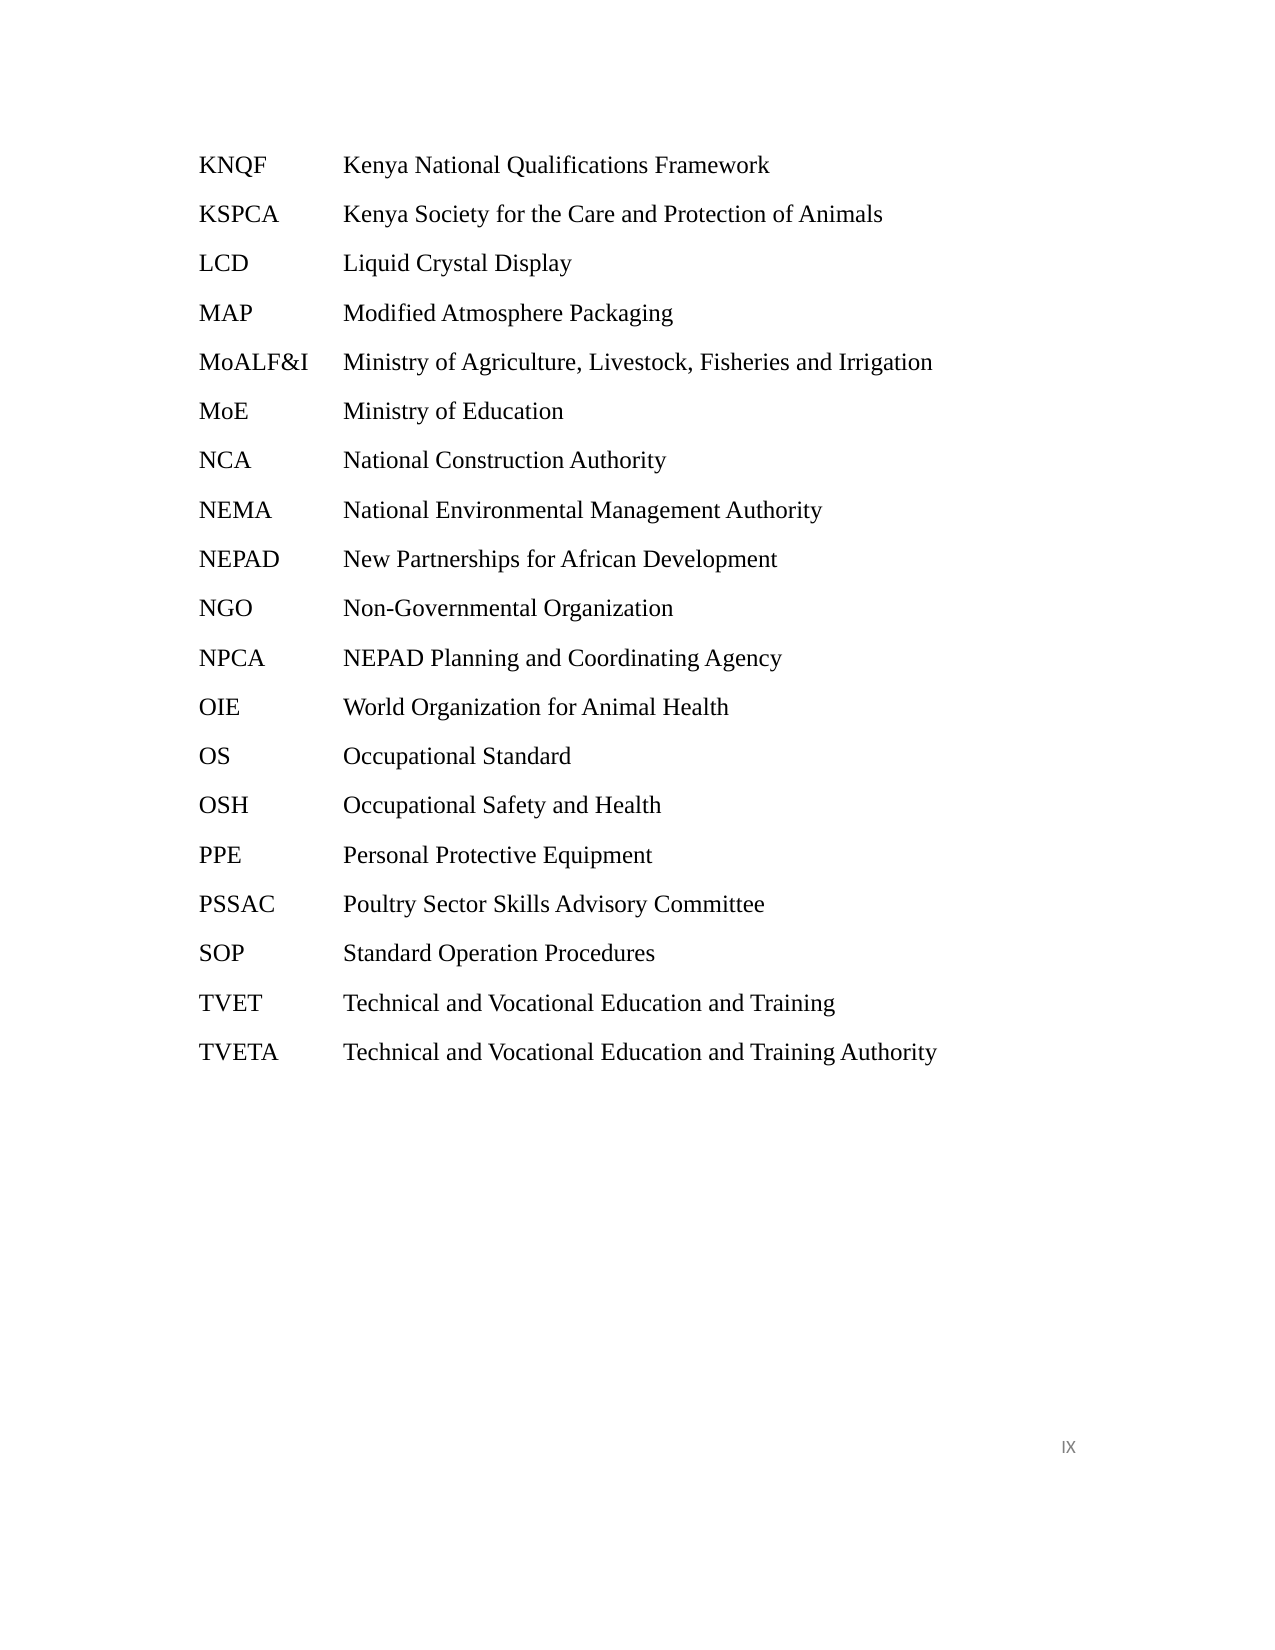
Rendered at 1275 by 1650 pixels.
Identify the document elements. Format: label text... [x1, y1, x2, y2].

table_cell KSPCA [188, 199, 332, 248]
table_cell OS [188, 741, 332, 791]
table_cell Standard Operation Procedures [332, 938, 1085, 988]
table_cell National Construction Authority [332, 446, 1085, 495]
table_cell Kenya National Qualifications Framework [332, 150, 1085, 199]
table_cell MoALF&I [188, 347, 332, 396]
table_cell KNQF [188, 150, 332, 199]
table_cell Technical and Vocational Education and Training Authority [332, 1037, 1085, 1086]
table_cell New Partnerships for African Development [332, 544, 1085, 593]
table_cell Personal Protective Equipment [332, 840, 1085, 889]
table_cell OSH [188, 791, 332, 840]
table_cell Occupational Safety and Health [332, 791, 1085, 840]
table_cell MoE [188, 396, 332, 446]
table_cell PSSAC [188, 889, 332, 938]
table_cell Ministry of Agriculture, Livestock, Fisheries and Irrigation [332, 347, 1085, 396]
table_cell Ministry of Education [332, 396, 1085, 446]
table_cell LCD [188, 249, 332, 298]
table_cell Occupational Standard [332, 741, 1085, 791]
table_cell Poultry Sector Skills Advisory Committee [332, 889, 1085, 938]
table_cell NEPAD Planning and Coordinating Agency [332, 643, 1085, 692]
table_cell Non-Governmental Organization [332, 594, 1085, 643]
table_cell NGO [188, 594, 332, 643]
table_cell World Organization for Animal Health [332, 692, 1085, 741]
table_cell National Environmental Management Authority [332, 495, 1085, 544]
table_cell Kenya Society for the Care and Protection of Animals [332, 199, 1085, 248]
table_cell TVETA [188, 1037, 332, 1086]
table_cell NEMA [188, 495, 332, 544]
table_cell Modified Atmosphere Packaging [332, 298, 1085, 347]
table_cell OIE [188, 692, 332, 741]
table_cell Liquid Crystal Display [332, 249, 1085, 298]
table_cell Technical and Vocational Education and Training [332, 988, 1085, 1037]
table_cell NCA [188, 446, 332, 495]
table_cell PPE [188, 840, 332, 889]
table_cell NEPAD [188, 544, 332, 593]
table_cell MAP [188, 298, 332, 347]
table_cell NPCA [188, 643, 332, 692]
table_cell SOP [188, 938, 332, 988]
table_cell TVET [188, 988, 332, 1037]
